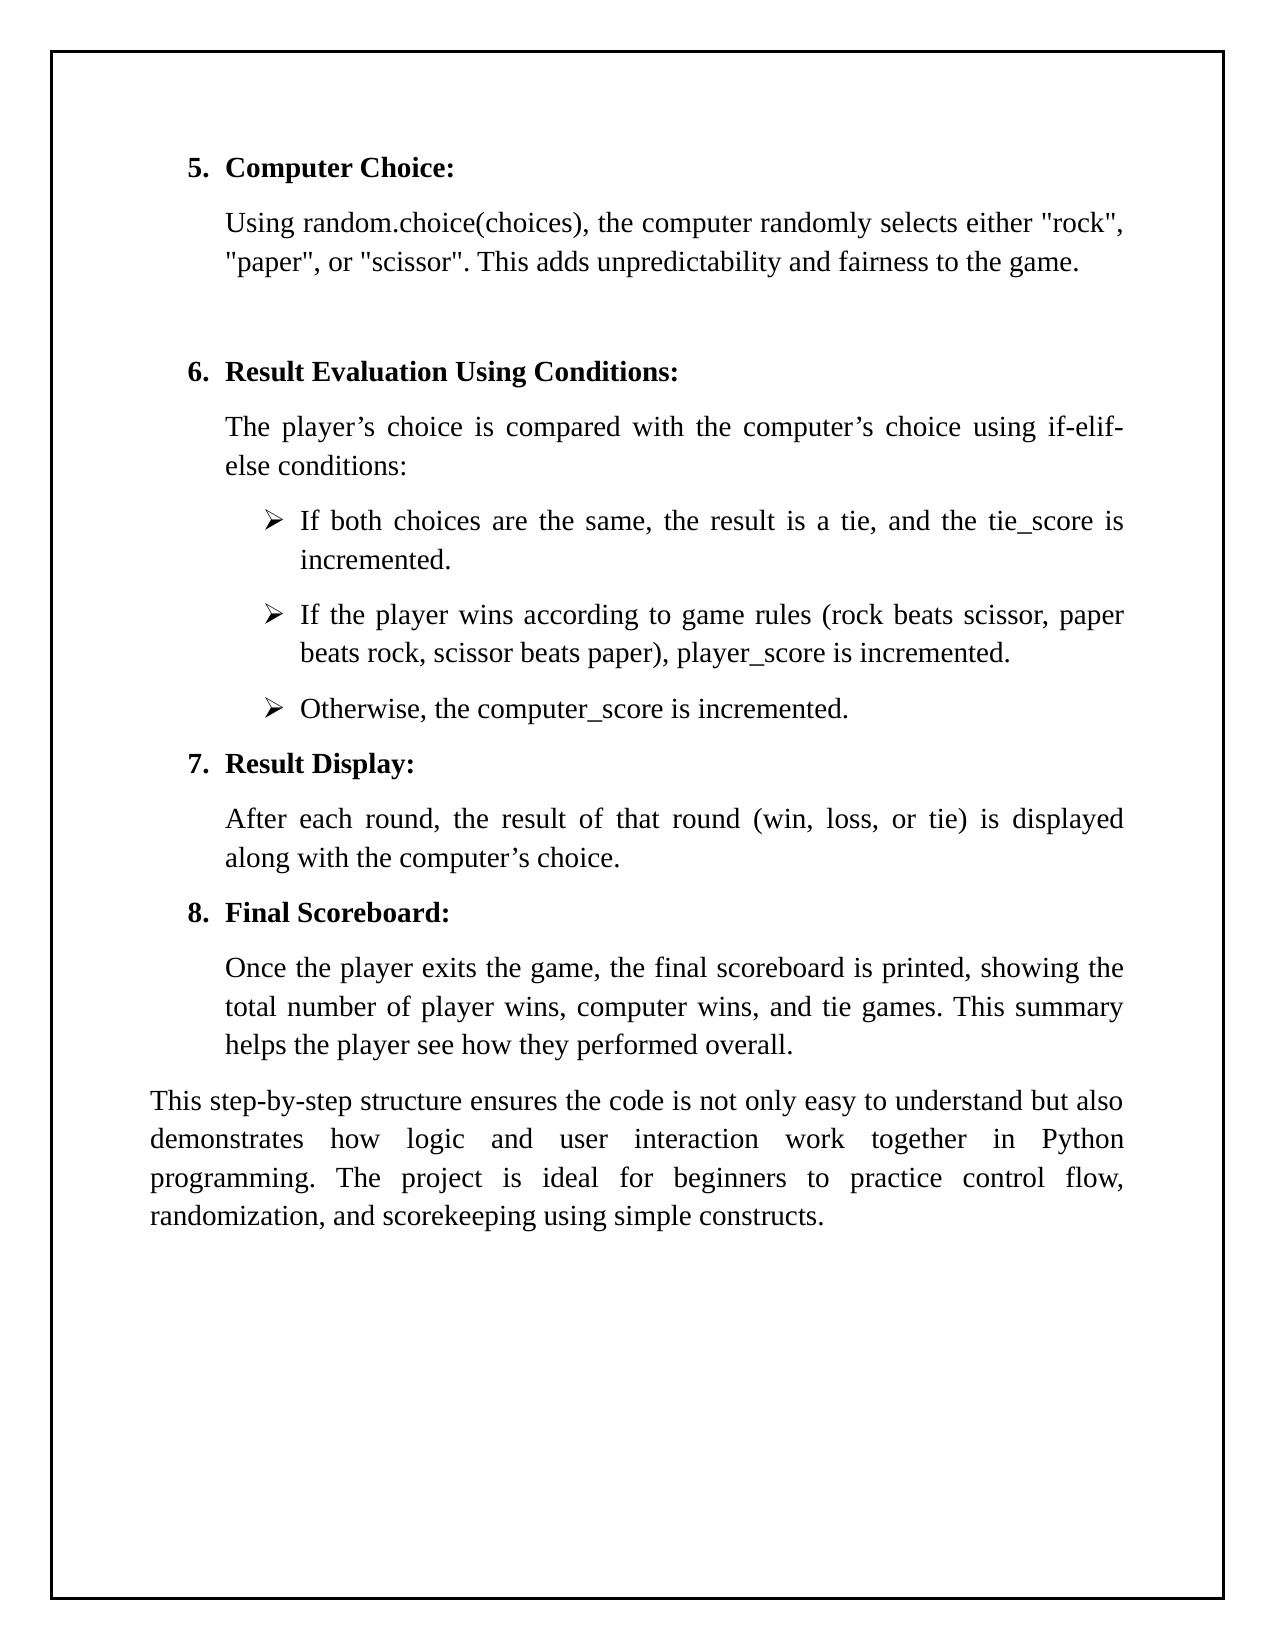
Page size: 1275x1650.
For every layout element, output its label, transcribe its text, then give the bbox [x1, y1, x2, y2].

text After each round, the result of that round (win, loss, or tie) is displayed along with the computer’s choice. [225, 801, 1125, 873]
list Computer Choice: [187, 150, 1125, 183]
list Result Display: [187, 746, 1125, 780]
text The player’s choice is compared with the computer’s choice using if-elif-else conditions: [225, 409, 1125, 481]
text This step-by-step structure ensures the code is not only easy to understand but also demonstrates how logic and user interaction work together in Python programming. The project is ideal for beginners to practice control flow, randomization, and scorekeeping using simple constructs. [150, 1083, 1125, 1232]
list If both choices are the same, the result is a tie, and the tie_score is incremented. [262, 503, 1125, 575]
list If the player wins according to game rules (rock beats scissor, paper beats rock, scissor beats paper), player_score is incremented. [262, 597, 1125, 669]
text Using random.choice(choices), the computer randomly selects either "rock", "paper", or "scissor". This adds unpredictability and fairness to the game. [225, 205, 1125, 277]
text Once the player exits the game, the final scoreboard is printed, showing the total number of player wins, computer wins, and tie games. This summary helps the player see how they performed overall. [225, 950, 1125, 1061]
list Result Evaluation Using Conditions: [187, 354, 1125, 388]
list Otherwise, the computer_score is incremented. [262, 691, 1125, 724]
list Final Scoreboard: [187, 895, 1125, 929]
